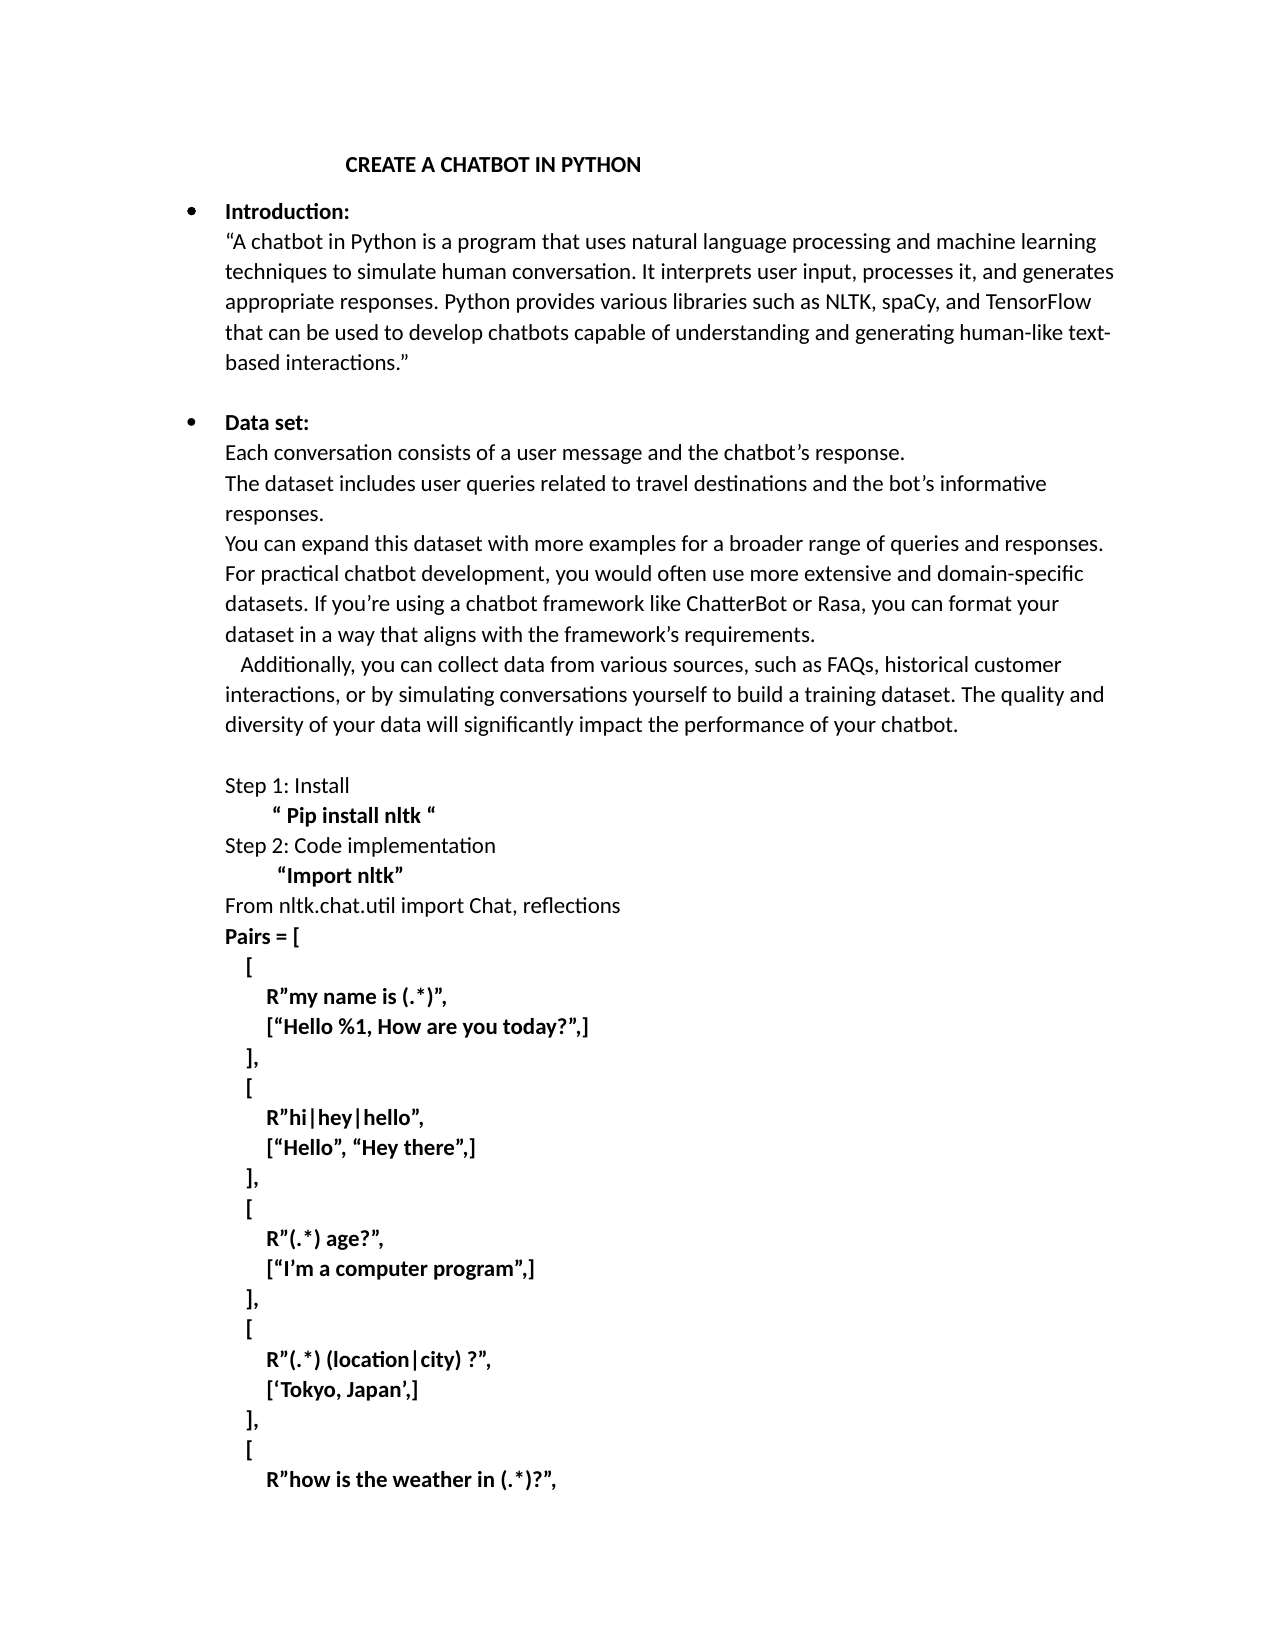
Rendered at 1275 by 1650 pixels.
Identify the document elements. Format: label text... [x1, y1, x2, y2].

list R”hi|hey|hello”, [225, 1103, 1125, 1131]
list ], [225, 1163, 1125, 1192]
list [“Hello %1, How are you today?”,] [225, 1012, 1125, 1041]
list ], [225, 1043, 1125, 1071]
list Step 2: Code implementation [225, 831, 1125, 859]
list The dataset includes user queries related to travel destinations and the bot’s informative responses. [225, 469, 1125, 527]
list R”(.*) age?”, [225, 1224, 1125, 1252]
list [“I’m a computer program”,] [225, 1254, 1125, 1282]
list ], [225, 1405, 1125, 1433]
list [‘Tokyo, Japan’,] [225, 1375, 1125, 1403]
list Additionally, you can collect data from various sources, such as FAQs, historical customer interactions, or by simulating conversations yourself to build a training dataset. The quality and diversity of your data will significantly impact the performance of your chatbot. [225, 650, 1125, 738]
list [ [225, 1435, 1125, 1463]
list Step 1: Install [225, 771, 1125, 799]
list You can expand this dataset with more examples for a broader range of queries and responses. [225, 529, 1125, 557]
list From nltk.chat.util import Chat, reflections [225, 892, 1125, 920]
list [ [225, 1073, 1125, 1101]
list “A chatbot in Python is a program that uses natural language processing and machine learning techniques to simulate human conversation. It interprets user input, processes it, and generates appropriate responses. Python provides various libraries such as NLTK, spaCy, and TensorFlow that can be used to develop chatbots capable of understanding and generating human-like text-based interactions.” [225, 227, 1125, 376]
list For practical chatbot development, you would often use more extensive and domain-specific datasets. If you’re using a chatbot framework like ChatterBot or Rasa, you can format your dataset in a way that aligns with the framework’s requirements. [225, 559, 1125, 648]
list Each conversation consists of a user message and the chatbot’s response. [225, 438, 1125, 467]
text CREATE A CHATBOT IN PYTHON [150, 150, 1125, 178]
list ], [225, 1284, 1125, 1312]
list R”how is the weather in (.*)?”, [225, 1466, 1125, 1494]
list “Import nltk” [225, 861, 1125, 889]
list Introduction: [187, 197, 1125, 225]
list [“Hello”, “Hey there”,] [225, 1133, 1125, 1161]
list R”(.*) (location|city) ?”, [225, 1345, 1125, 1373]
list [ [225, 1194, 1125, 1222]
list R”my name is (.*)”, [225, 982, 1125, 1010]
list [ [225, 952, 1125, 980]
list “ Pip install nltk “ [225, 801, 1125, 829]
list [ [225, 1314, 1125, 1343]
list Pairs = [ [225, 922, 1125, 950]
list Data set: [187, 408, 1125, 436]
